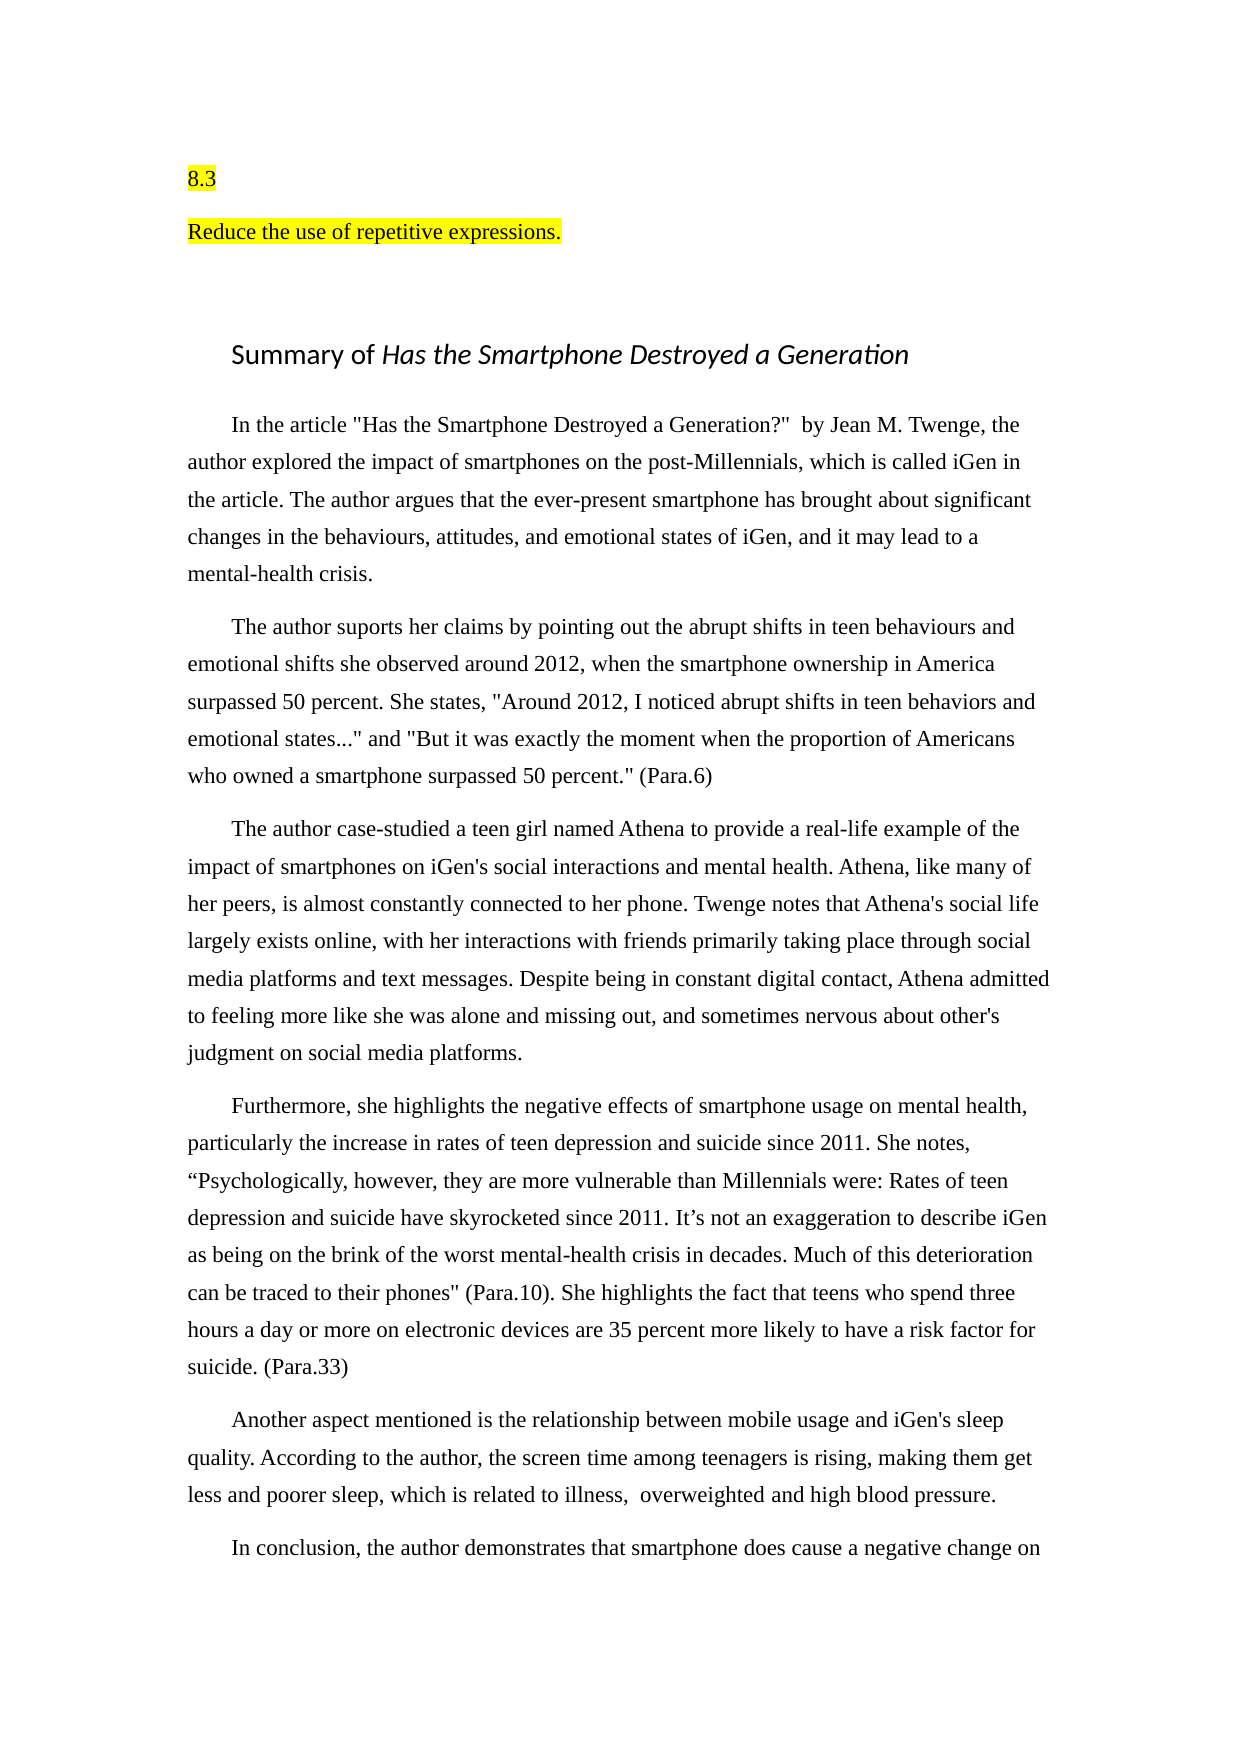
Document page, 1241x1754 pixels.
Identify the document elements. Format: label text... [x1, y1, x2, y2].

text ​ Another aspect mentioned is the relationship between mobile usage and iGen's sleep quality. According to the author, the screen time among teenagers is rising, making them get less and poorer sleep, which is related to illness, overweighted and high blood pressure. [187, 1403, 1053, 1510]
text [187, 1531, 1053, 1563]
text ​ The author case-studied a teen girl named Athena to provide a real-life example of the impact of smartphones on iGen's social interactions and mental health. Athena, like many of her peers, is almost constantly connected to her phone. Twenge notes that Athena's social life largely exists online, with her interactions with friends primarily taking place through social media platforms and text messages. Despite being in constant digital contact, Athena admitted to feeling more like she was alone and missing out, and sometimes nervous about other's judgment on social media platforms. [187, 812, 1053, 1069]
text 8.3 [187, 162, 1053, 194]
text Summary of Has the Smartphone Destroyed a Generation [187, 321, 1053, 386]
text ​ The author suports her claims by pointing out the abrupt shifts in teen behaviours and emotional shifts she observed around 2012, when the smartphone ownership in America surpassed 50 percent. She states, "Around 2012, I noticed abrupt shifts in teen behaviors and emotional states..." and "But it was exactly the moment when the proportion of Americans who owned a smartphone surpassed 50 percent." (Para.6) [187, 610, 1053, 792]
text Reduce the use of repetitive expressions. [187, 215, 1053, 247]
text ​ In the article "Has the Smartphone Destroyed a Generation?" by Jean M. Twenge, the author explored the impact of smartphones on the post-Millennials, which is called iGen in the article. The author argues that the ever-present smartphone has brought about significant changes in the behaviours, attitudes, and emotional states of iGen, and it may lead to a mental-health crisis. [187, 408, 1053, 590]
text ​ Furthermore, she highlights the negative effects of smartphone usage on mental health, particularly the increase in rates of teen depression and suicide since 2011. She notes, “Psychologically, however, they are more vulnerable than Millennials were: Rates of teen depression and suicide have skyrocketed since 2011. It’s not an exaggeration to describe iGen as being on the brink of the worst mental-health crisis in decades. Much of this deterioration can be traced to their phones" (Para.10). She highlights the fact that teens who spend three hours a day or more on electronic devices are 35 percent more likely to have a risk factor for suicide. (Para.33) [187, 1089, 1053, 1383]
